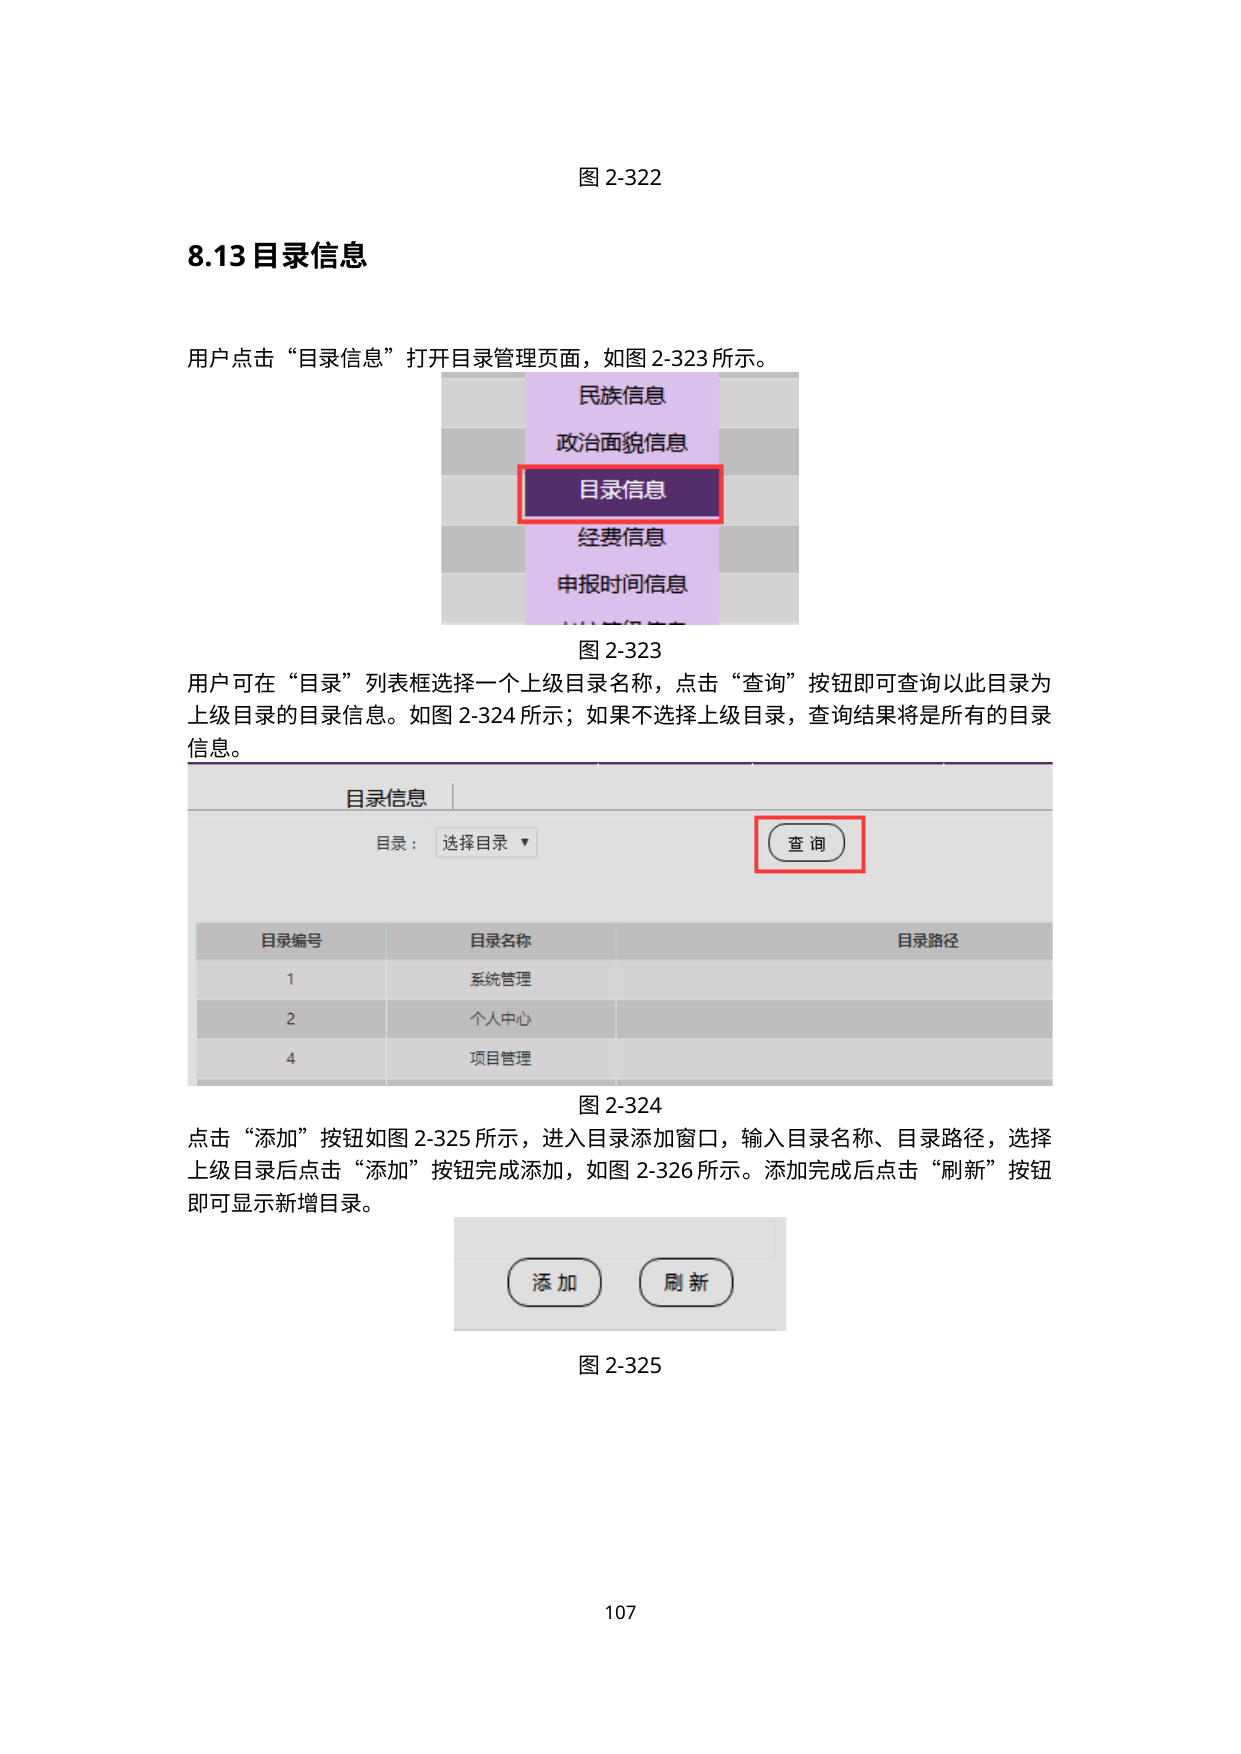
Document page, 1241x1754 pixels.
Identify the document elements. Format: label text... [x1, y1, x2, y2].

subtitle 8.13目录信息 [187, 221, 1053, 286]
text 图2-324 [187, 1088, 1053, 1120]
text 用户点击“目录信息”打开目录管理页面，如图2-323所示。 [187, 340, 1053, 373]
picture [441, 372, 799, 625]
text 图2-322 [187, 160, 1053, 192]
picture [453, 1217, 787, 1331]
text 点击“添加”按钮如图2-325所示，进入目录添加窗口，输入目录名称、目录路径，选择上级目录后点击“添加”按钮完成添加，如图2-326所示。添加完成后点击“刷新”按钮即可显示新增目录。 [187, 1120, 1053, 1218]
text 用户可在“目录”列表框选择一个上级目录名称，点击“查询”按钮即可查询以此目录为上级目录的目录信息。如图2-324所示；如果不选择上级目录，查询结果将是所有的目录信息。 [187, 665, 1053, 762]
text 图2-323 [187, 633, 1053, 665]
text 图2-325 [187, 1348, 1053, 1380]
picture [187, 762, 1053, 1086]
